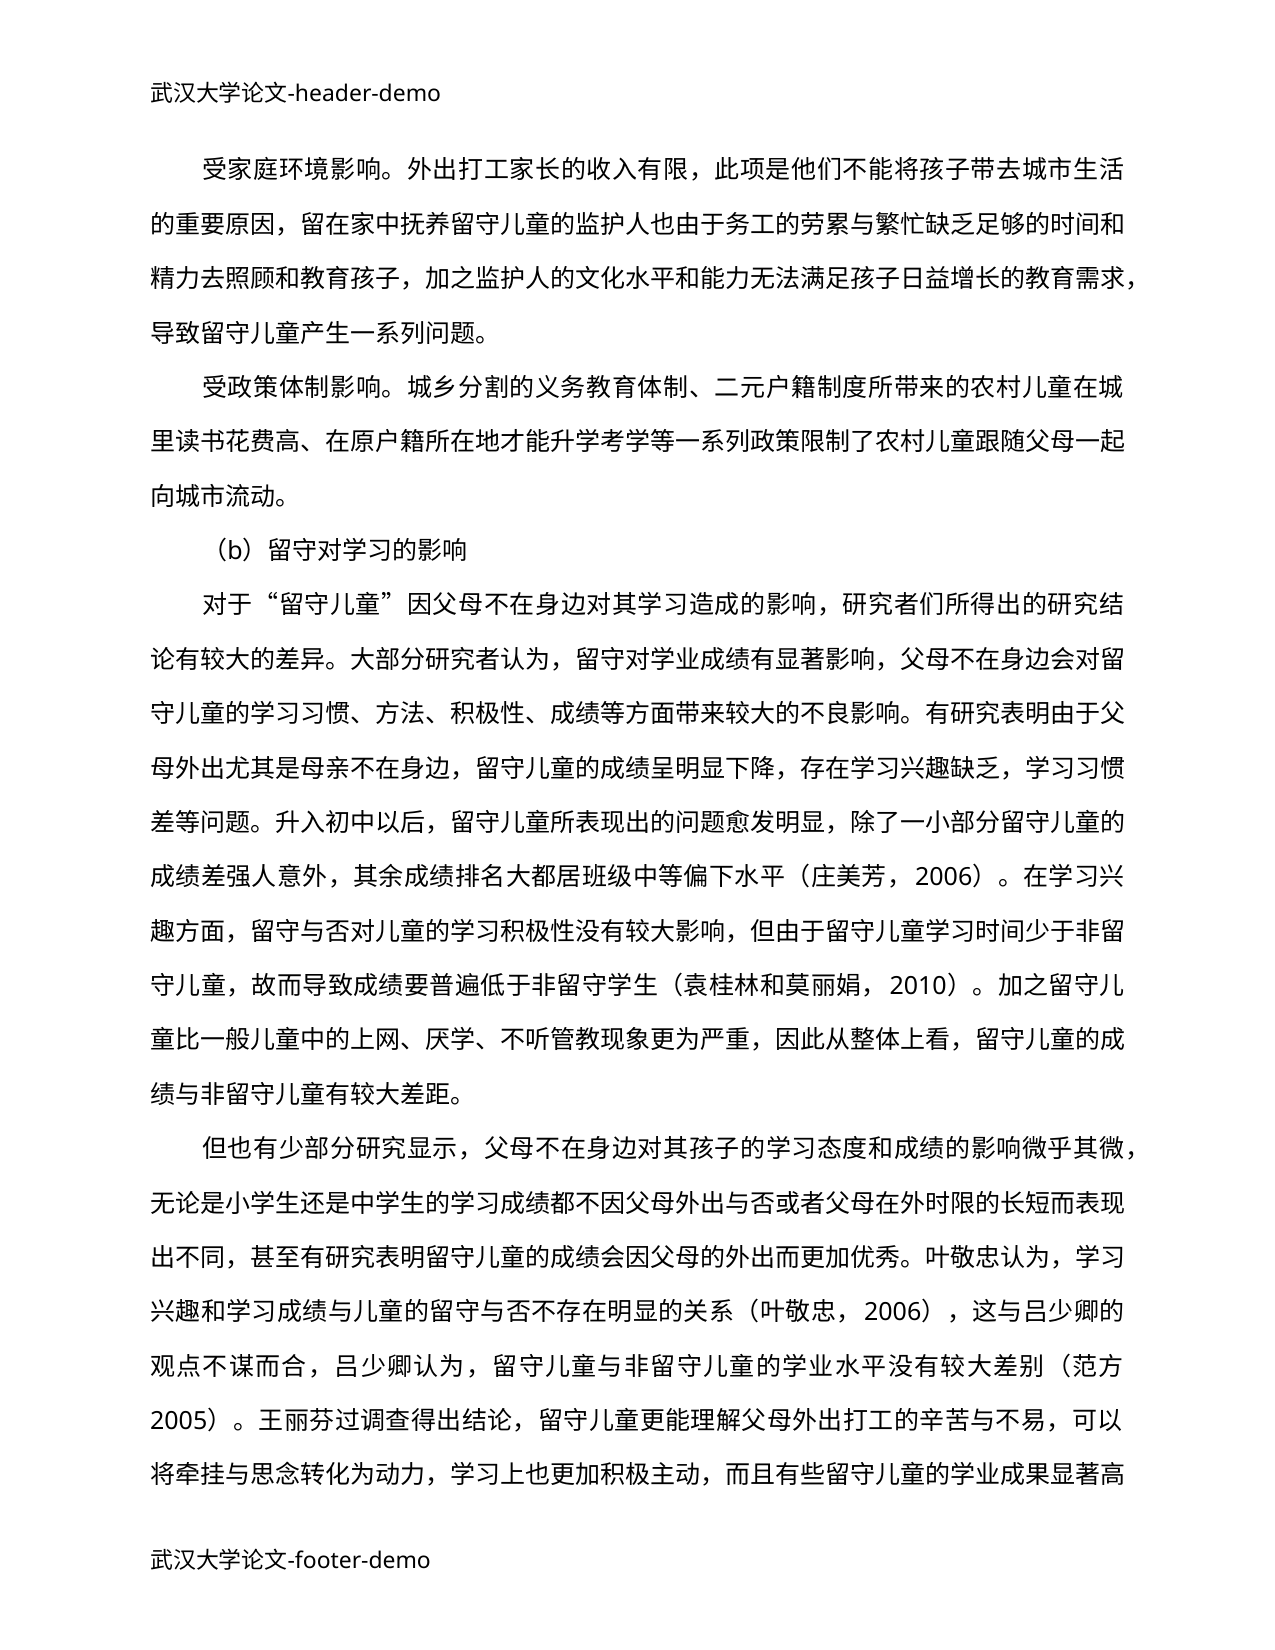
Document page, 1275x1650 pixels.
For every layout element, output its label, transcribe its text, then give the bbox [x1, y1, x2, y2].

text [150, 1129, 1125, 1491]
text 对于“留守儿童”因父母不在身边对其学习造成的影响，研究者们所得出的研究结论有较大的差异。大部分研究者认为，留守对学业成绩有显著影响，父母不在身边会对留守儿童的学习习惯、方法、积极性、成绩等方面带来较大的不良影响。有研究表明由于父母外出尤其是母亲不在身边，留守儿童的成绩呈明显下降，存在学习兴趣缺乏，学习习惯差等问题。升入初中以后，留守儿童所表现出的问题愈发明显，除了一小部分留守儿童的成绩差强人意外，其余成绩排名大都居班级中等偏下水平（庄美芳，2006）。在学习兴趣方面，留守与否对儿童的学习积极性没有较大影响，但由于留守儿童学习时间少于非留守儿童，故而导致成绩要普遍低于非留守学生（袁桂林和莫丽娟，2010）。加之留守儿童比一般儿童中的上网、厌学、不听管教现象更为严重，因此从整体上看，留守儿童的成绩与非留守儿童有较大差距。 [150, 585, 1125, 1111]
text 受政策体制影响。城乡分割的义务教育体制、二元户籍制度所带来的农村儿童在城里读书花费高、在原户籍所在地才能升学考学等一系列政策限制了农村儿童跟随父母一起向城市流动。 [150, 367, 1125, 512]
text 受家庭环境影响。外出打工家长的收入有限，此项是他们不能将孩子带去城市生活的重要原因，留在家中抚养留守儿童的监护人也由于务工的劳累与繁忙缺乏足够的时间和精力去照顾和教育孩子，加之监护人的文化水平和能力无法满足孩子日益增长的教育需求，导致留守儿童产生一系列问题。 [150, 150, 1125, 349]
text （b）留守对学习的影响 [150, 531, 1125, 567]
